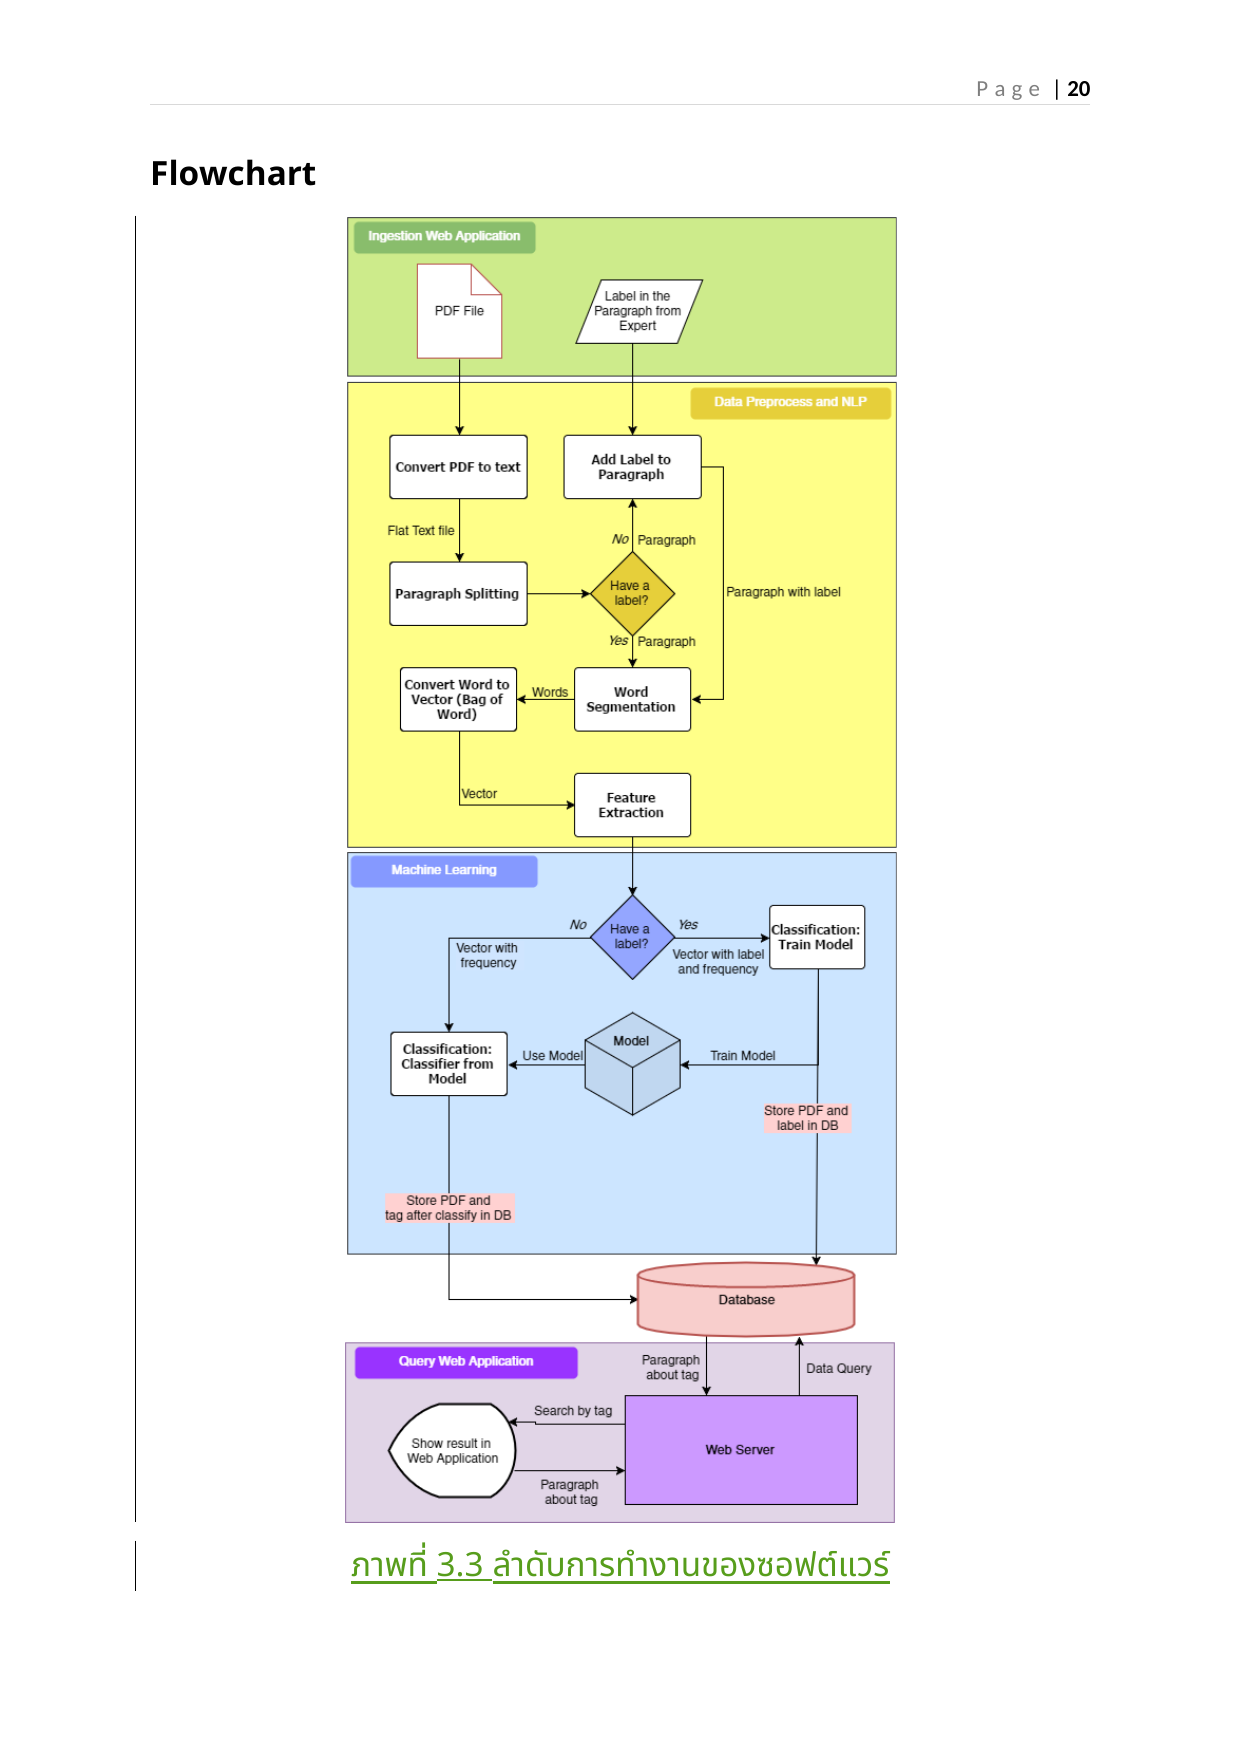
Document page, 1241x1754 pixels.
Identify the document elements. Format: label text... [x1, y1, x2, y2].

text Flowchart [150, 150, 1090, 195]
